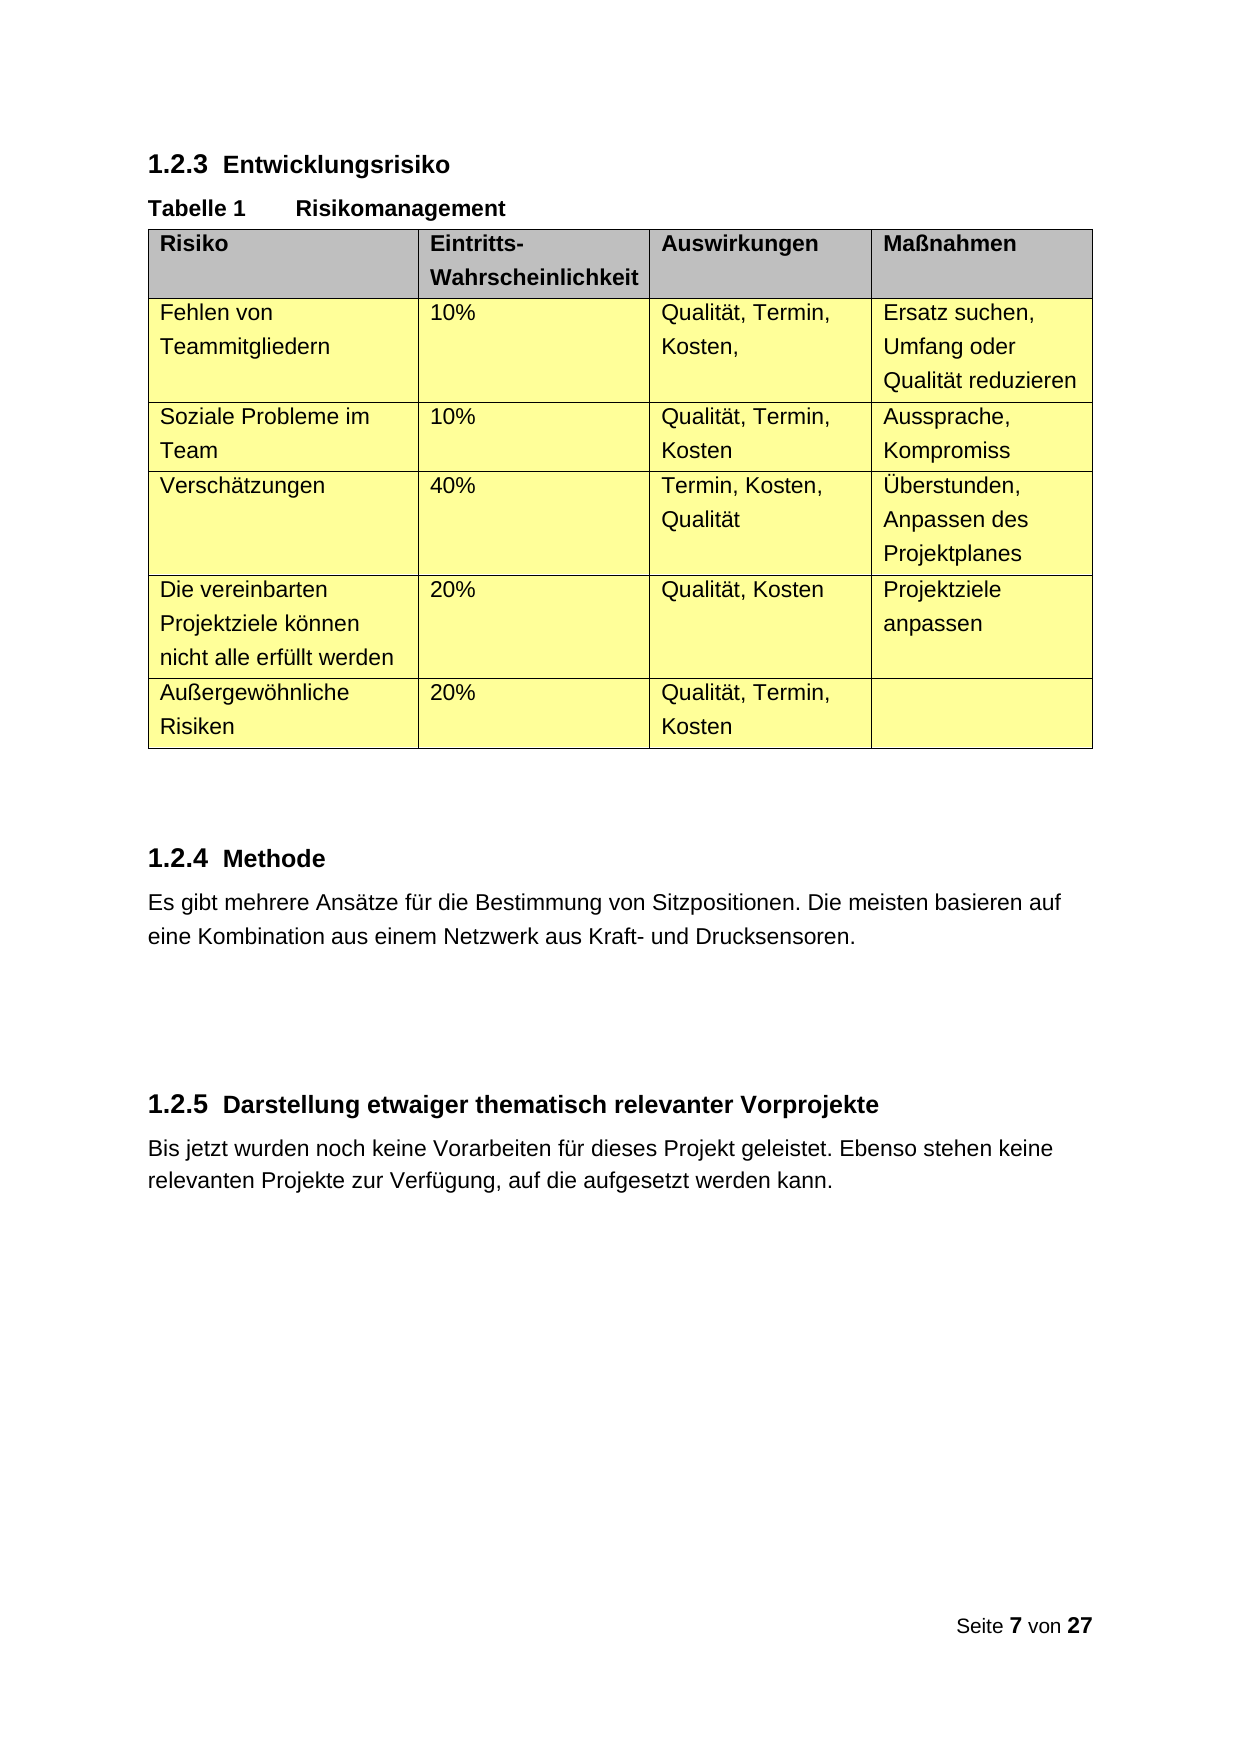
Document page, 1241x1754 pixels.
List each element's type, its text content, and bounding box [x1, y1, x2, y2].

table_cell Qualität, Termin, Kosten, [650, 299, 871, 402]
table_cell Fehlen von Teammitgliedern [149, 299, 418, 402]
table_cell Ersatz suchen, Umfang oder Qualität reduzieren [872, 299, 1092, 402]
table_cell 10% [419, 299, 649, 402]
table_cell Qualität, Termin, Kosten [650, 403, 871, 471]
table_header Auswirkungen [650, 230, 871, 298]
text Tabelle 1 Risikomanagement [148, 194, 1092, 221]
table_cell Projektziele anpassen [872, 576, 1092, 678]
table_cell Die vereinbarten Projektziele können nicht alle erfüllt werden [149, 576, 418, 678]
text Es gibt mehrere Ansätze für die Bestimmung von Sitzpositionen. Die meisten basieren auf eine Kombination aus einem Netzwerk aus Kraft- und Drucksensoren. [148, 889, 1092, 949]
subtitle Methode [148, 842, 1092, 873]
subtitle Entwicklungsrisiko [148, 148, 1092, 179]
table_cell [872, 679, 1092, 747]
table_cell 20% [419, 576, 649, 678]
table_header Risiko [149, 230, 418, 298]
table_cell Soziale Probleme im Team [149, 403, 418, 471]
table_cell Außergewöhnliche Risiken [149, 679, 418, 747]
table_cell 40% [419, 472, 649, 574]
table_cell Aussprache, Kompromiss [872, 403, 1092, 471]
table_cell 20% [419, 679, 649, 747]
table_cell Verschätzungen [149, 472, 418, 574]
text Bis jetzt wurden noch keine Vorarbeiten für dieses Projekt geleistet. Ebenso stehen keine relevanten Projekte zur Verfügung, auf die aufgesetzt werden kann. [148, 1135, 1092, 1193]
table_cell Termin, Kosten, Qualität [650, 472, 871, 574]
table_cell 10% [419, 403, 649, 471]
table_cell Qualität, Termin, Kosten [650, 679, 871, 747]
table_header Eintritts-Wahrscheinlichkeit [419, 230, 649, 298]
subtitle Darstellung etwaiger thematisch relevanter Vorprojekte [148, 1088, 1092, 1119]
table_cell Überstunden, Anpassen des Projektplanes [872, 472, 1092, 574]
table_header Maßnahmen [872, 230, 1092, 298]
table_cell Qualität, Kosten [650, 576, 871, 678]
